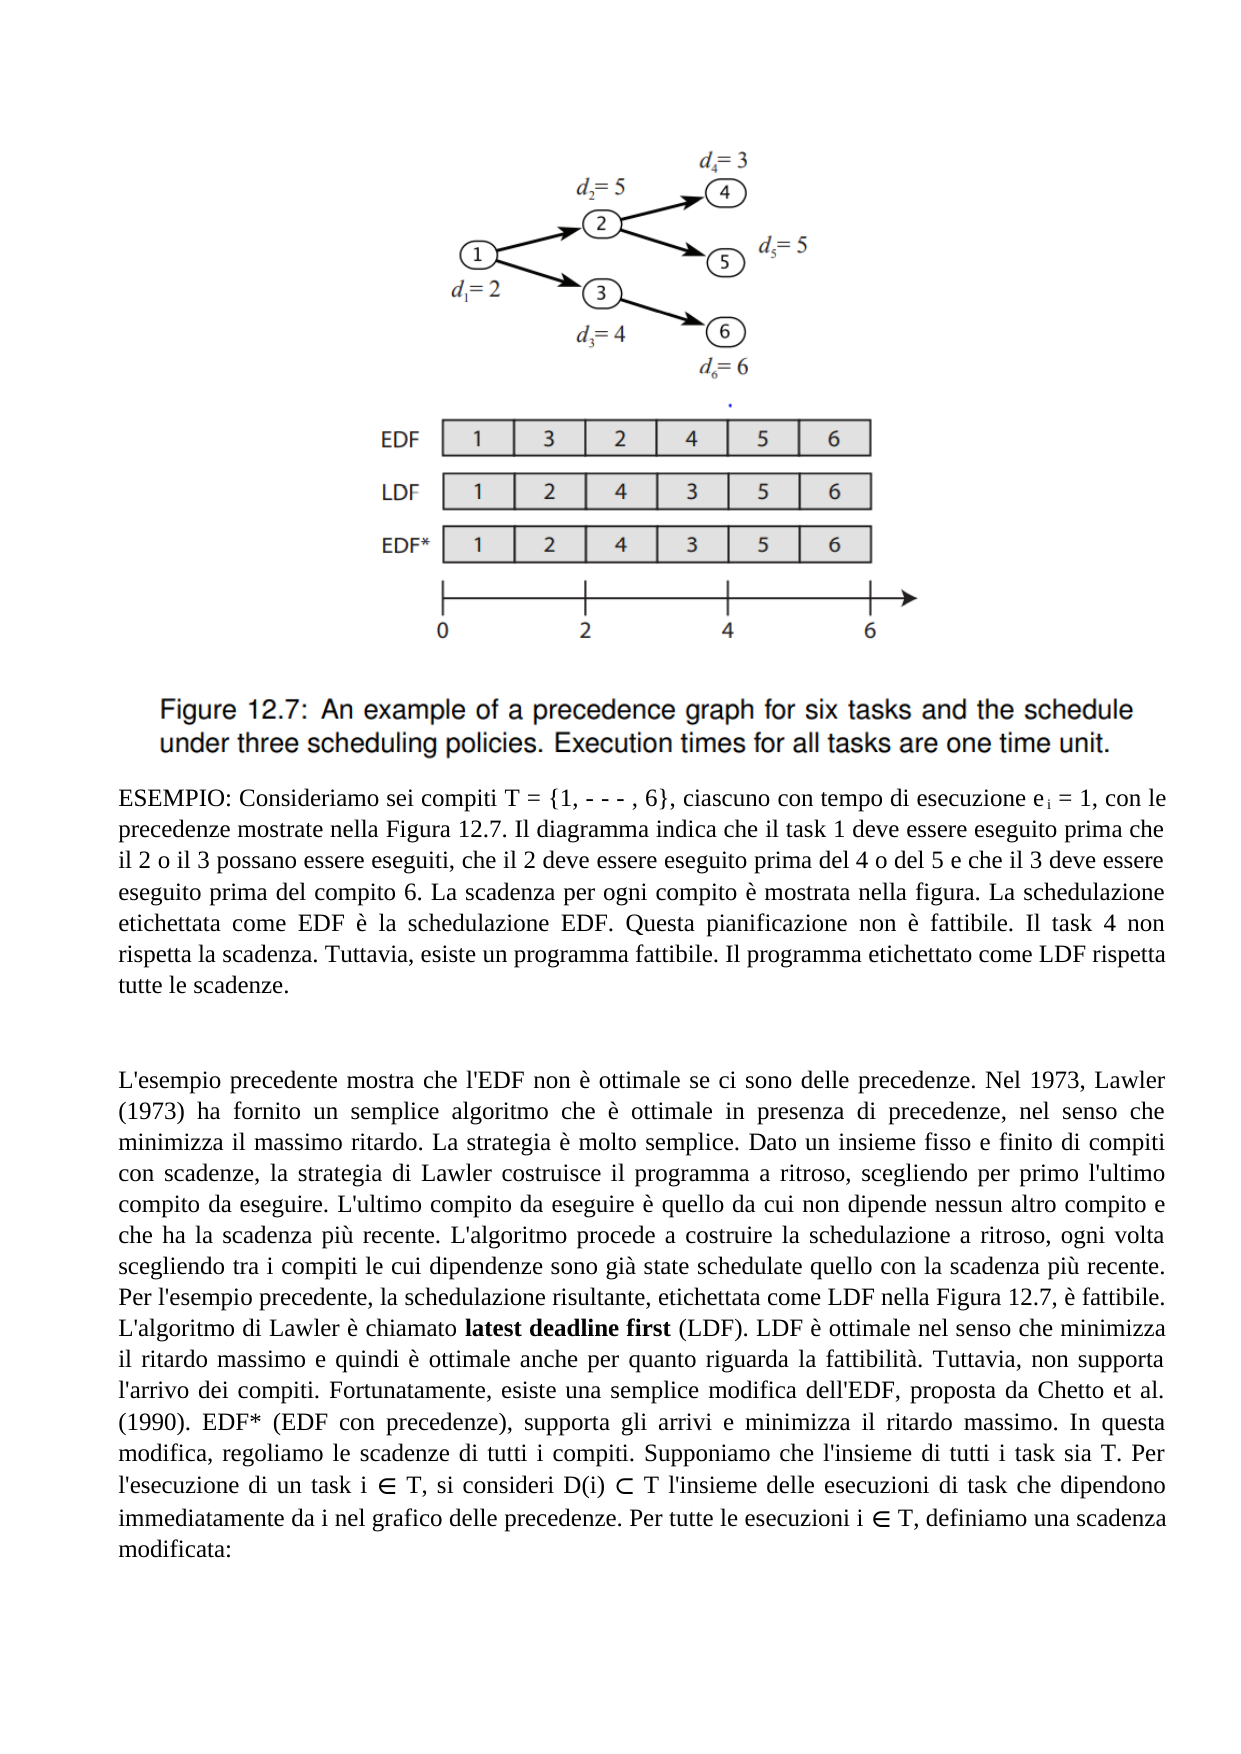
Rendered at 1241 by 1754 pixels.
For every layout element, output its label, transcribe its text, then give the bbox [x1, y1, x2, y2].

text L'esempio precedente mostra che l'EDF non è ottimale se ci sono delle precedenze. Nel 1973, Lawler (1973) ha fornito un semplice algoritmo che è ottimale in presenza di precedenze, nel senso che minimizza il massimo ritardo. La strategia è molto semplice. Dato un insieme fisso e finito di compiti con scadenze, la strategia di Lawler costruisce il programma a ritroso, scegliendo per primo l'ultimo compito da eseguire. L'ultimo compito da eseguire è quello da cui non dipende nessun altro compito e che ha la scadenza più recente. L'algoritmo procede a costruire la schedulazione a ritroso, ogni volta scegliendo tra i compiti le cui dipendenze sono già state schedulate quello con la scadenza più recente. Per l'esempio precedente, la schedulazione risultante, etichettata come LDF nella Figura 12.7, è fattibile. L'algoritmo di Lawler è chiamato latest deadline first (LDF). LDF è ottimale nel senso che minimizza il ritardo massimo e quindi è ottimale anche per quanto riguarda la fattibilità. Tuttavia, non supporta l'arrivo dei compiti. Fortunatamente, esiste una semplice modifica dell'EDF, proposta da Chetto et al. (1990). EDF* (EDF con precedenze), supporta gli arrivi e minimizza il ritardo massimo. In questa modifica, regoliamo le scadenze di tutti i compiti. Supponiamo che l'insieme di tutti i task sia T. Per l'esecuzione di un task i ∈ T, si consideri D(i) ⊂ T l'insieme delle esecuzioni di task che dipendono immediatamente da i nel grafico delle precedenze. Per tutte le esecuzioni i ∈ T, definiamo una scadenza modificata: [118, 1065, 1167, 1563]
picture [140, 147, 1145, 765]
text ESEMPIO: Consideriamo sei compiti T = {1, - - - , 6}, ciascuno con tempo di esecuzione ei = 1, con le precedenze mostrate nella Figura 12.7. Il diagramma indica che il task 1 deve essere eseguito prima che il 2 o il 3 possano essere eseguiti, che il 2 deve essere eseguito prima del 4 o del 5 e che il 3 deve essere eseguito prima del compito 6. La scadenza per ogni compito è mostrata nella figura. La schedulazione etichettata come EDF è la schedulazione EDF. Questa pianificazione non è fattibile. Il task 4 non rispetta la scadenza. Tuttavia, esiste un programma fattibile. Il programma etichettato come LDF rispetta tutte le scadenze. [118, 783, 1167, 998]
